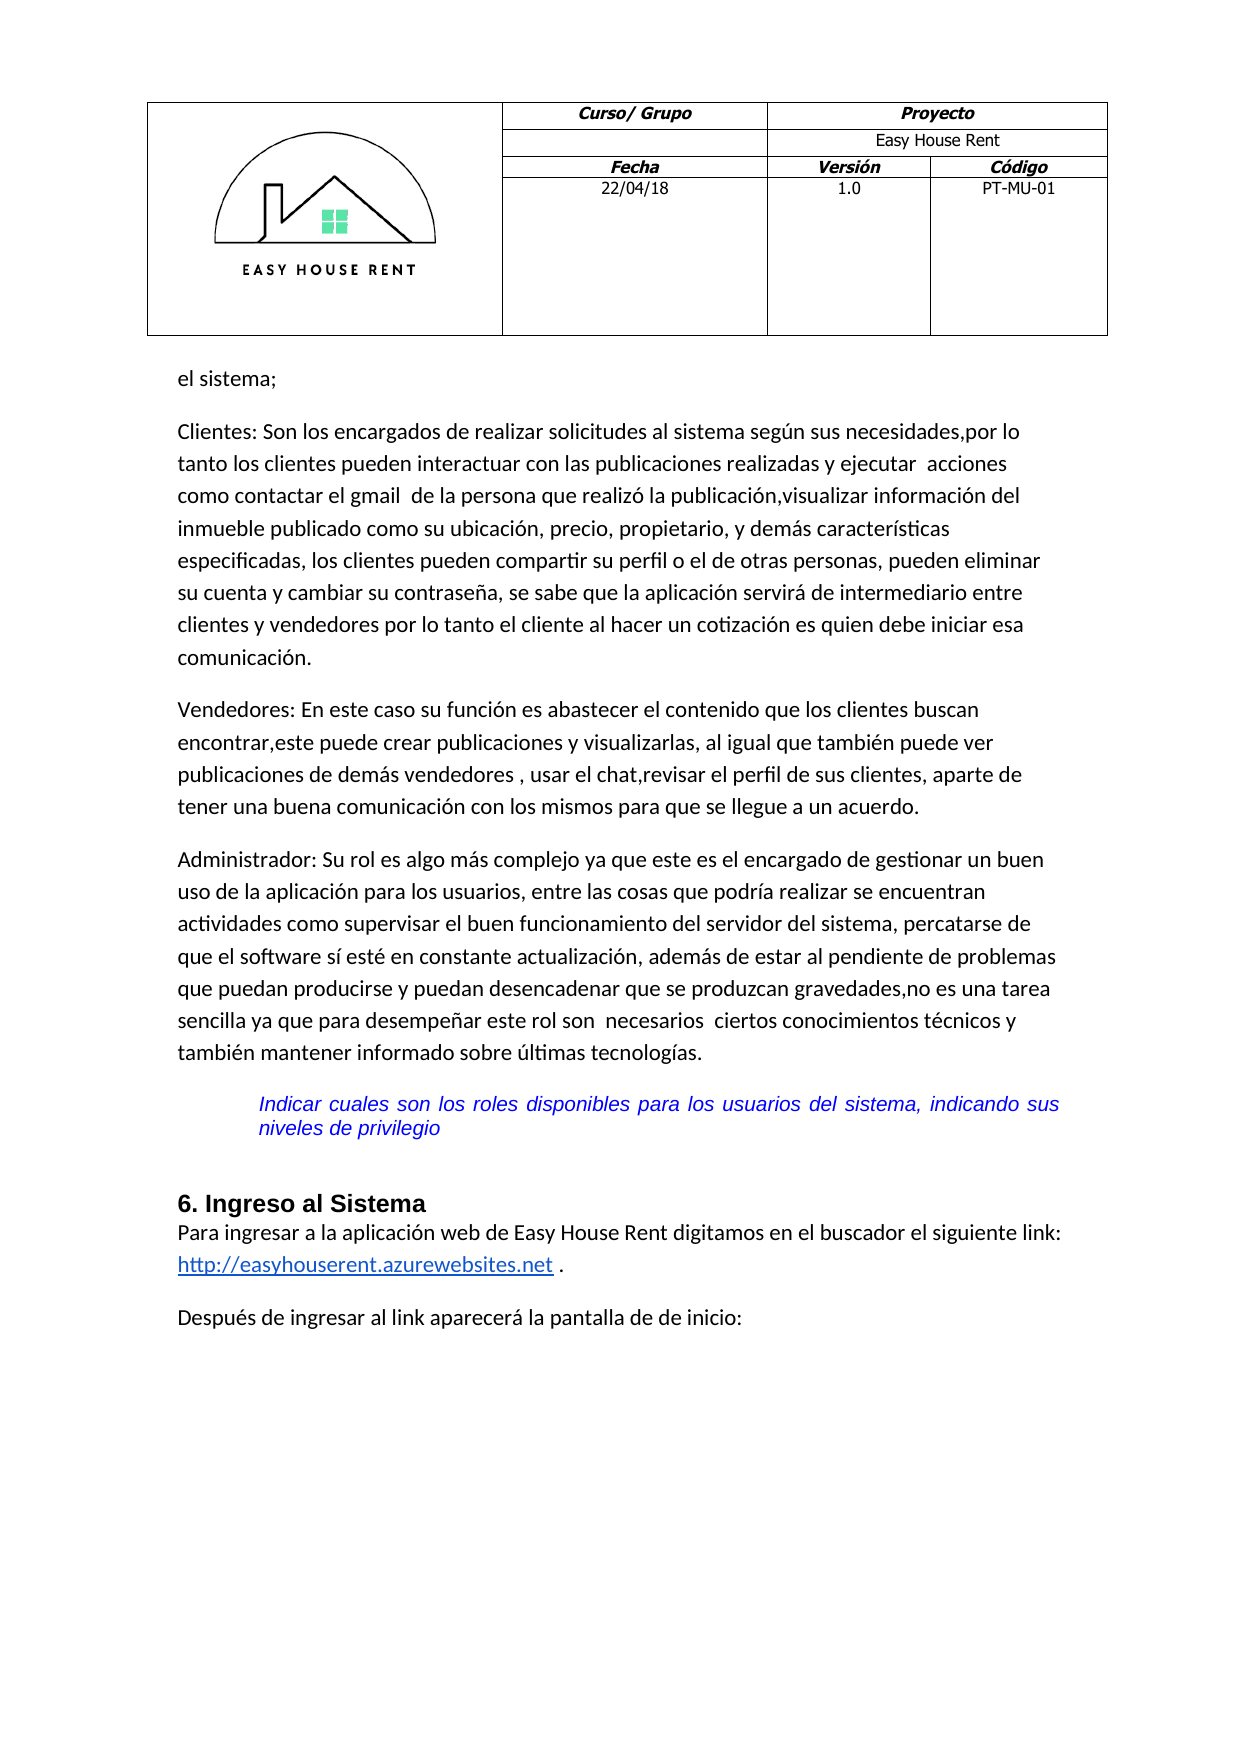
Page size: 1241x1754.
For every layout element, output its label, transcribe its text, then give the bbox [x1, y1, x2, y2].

text Para ingresar a la aplicación web de Easy House Rent digitamos en el buscador el siguiente link: http://easyhouserent.azurewebsites.net . [177, 1218, 1063, 1278]
text Clientes: Son los encargados de realizar solicitudes al sistema según sus necesidades,por lo tanto los clientes pueden interactuar con las publicaciones realizadas y ejecutar acciones como contactar el gmail de la persona que realizó la publicación,visualizar información del inmueble publicado como su ubicación, precio, propietario, y demás características especificadas, los clientes pueden compartir su perfil o el de otras personas, pueden eliminar su cuenta y cambiar su contraseña, se sabe que la aplicación servirá de intermediario entre clientes y vendedores por lo tanto el cliente al hacer un cotización es quien debe iniciar esa comunicación. [177, 417, 1063, 671]
subtitle 6. Ingreso al Sistema [177, 1189, 1063, 1218]
picture [208, 102, 442, 336]
text Vendedores: En este caso su función es abastecer el contenido que los clientes buscan encontrar,este puede crear publicaciones y visualizarlas, al igual que también puede ver publicaciones de demás vendedores , usar el chat,revisar el perfil de sus clientes, aparte de tener una buena comunicación con los mismos para que se llegue a un acuerdo. [177, 696, 1063, 820]
text Indicar cuales son los roles disponibles para los usuarios del sistema, indicando sus niveles de privilegio [258, 1091, 1063, 1139]
text Administrador: Su rol es algo más complejo ya que este es el encargado de gestionar un buen uso de la aplicación para los usuarios, entre las cosas que podría realizar se encuentran actividades como supervisar el buen funcionamiento del servidor del sistema, percatarse de que el software sí esté en constante actualización, además de estar al pendiente de problemas que puedan producirse y puedan desencadenar que se produzcan gravedades,no es una tarea sencilla ya que para desempeñar este rol son necesarios ciertos conocimientos técnicos y también mantener informado sobre últimas tecnologías. [177, 845, 1063, 1066]
text Después de ingresar al link aparecerá la pantalla de de inicio: [177, 1303, 1063, 1331]
